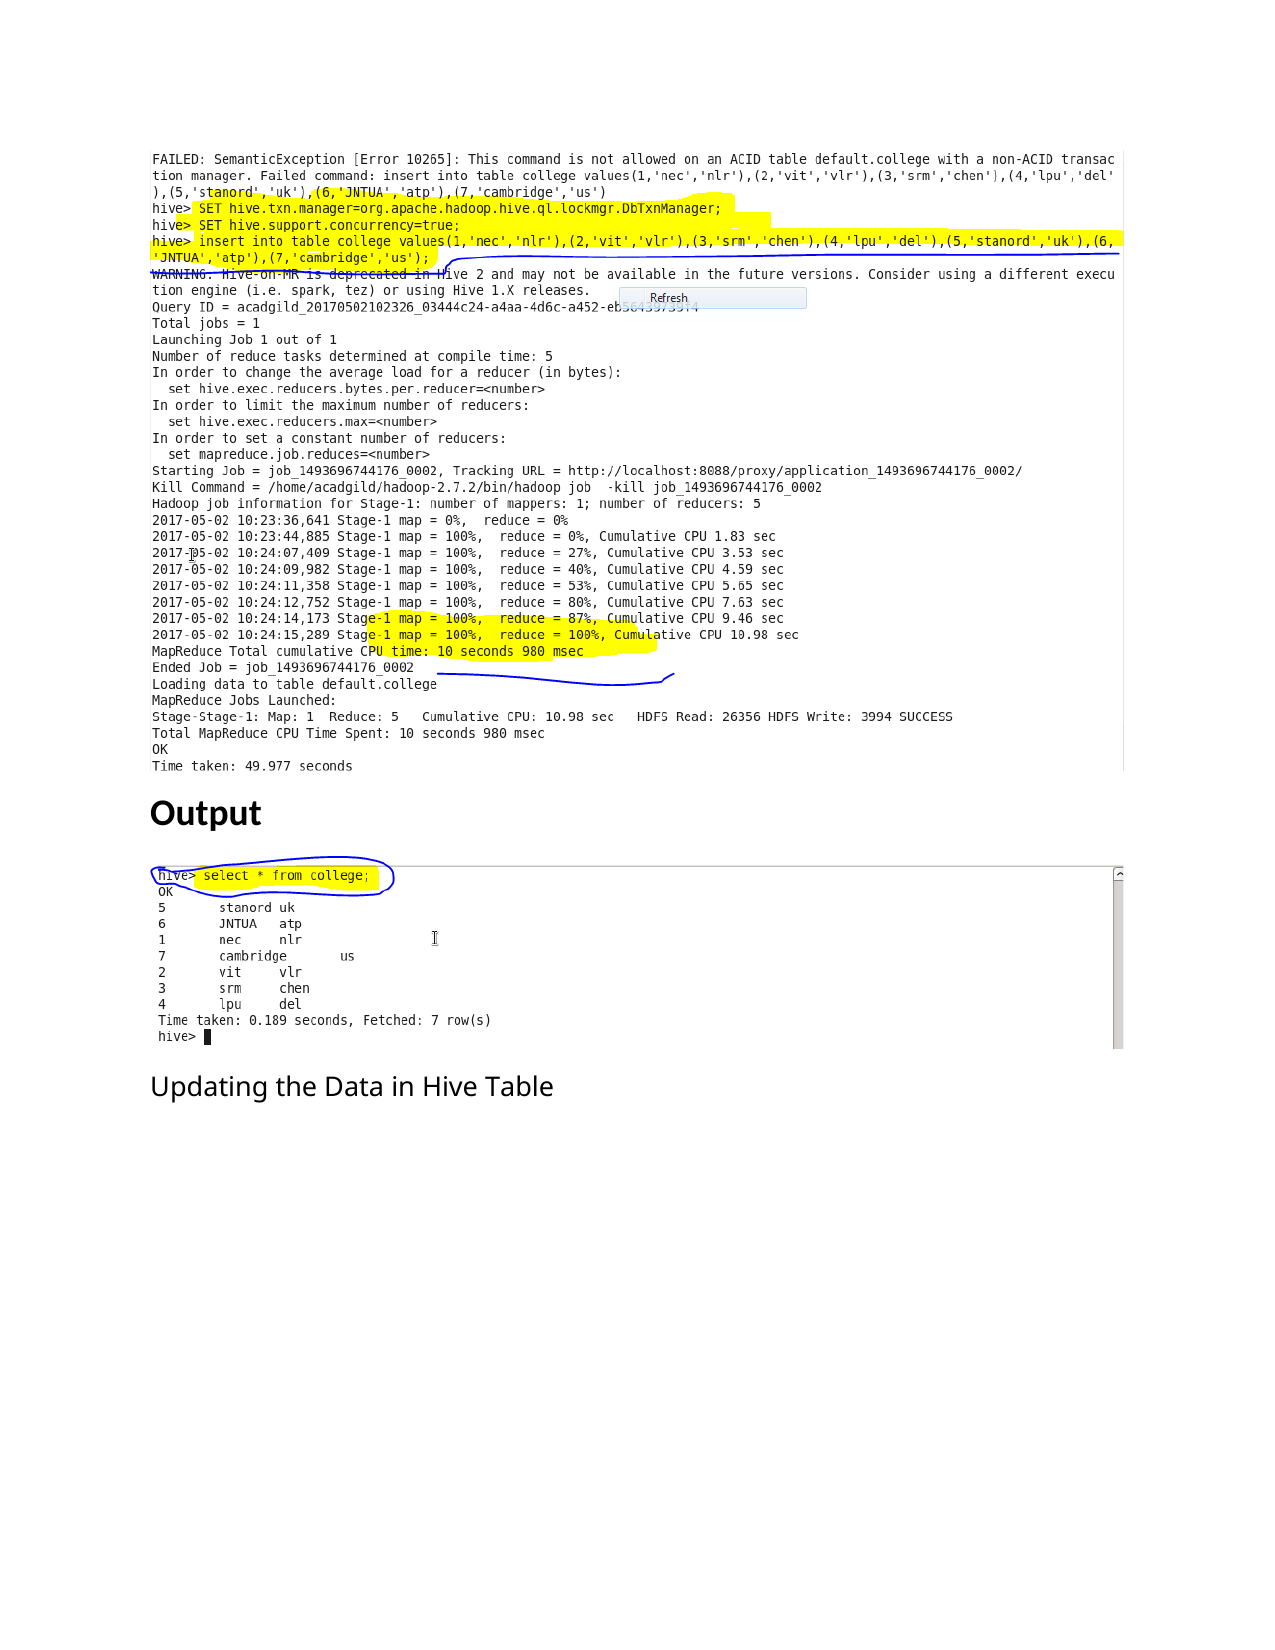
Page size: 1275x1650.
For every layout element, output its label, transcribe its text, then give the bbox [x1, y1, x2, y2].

picture [150, 855, 1124, 1049]
text Output [150, 789, 1125, 835]
subtitle Updating the Data in Hive Table [150, 1068, 1125, 1105]
picture [150, 150, 1124, 771]
